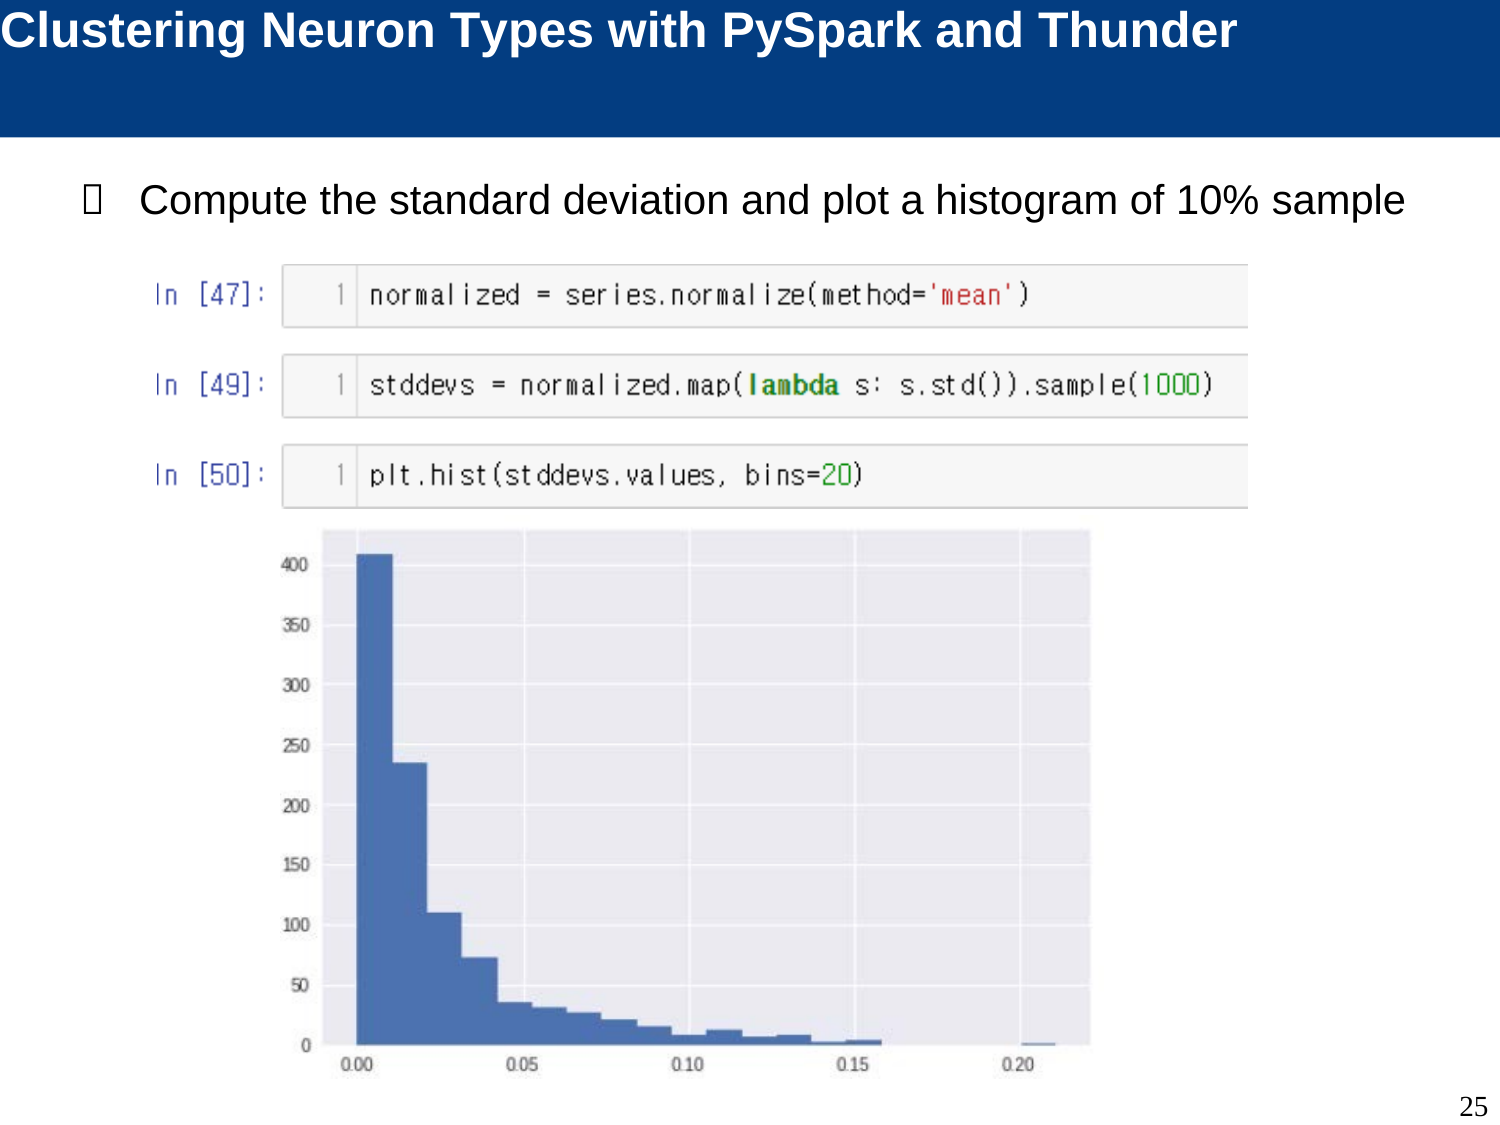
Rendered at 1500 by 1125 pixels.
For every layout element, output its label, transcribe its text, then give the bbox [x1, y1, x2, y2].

subtitle Compute the standard deviation and plot a histogram of 10% sample [80, 170, 1500, 227]
picture [157, 264, 1248, 271]
text 25 [0, 271, 1488, 1122]
